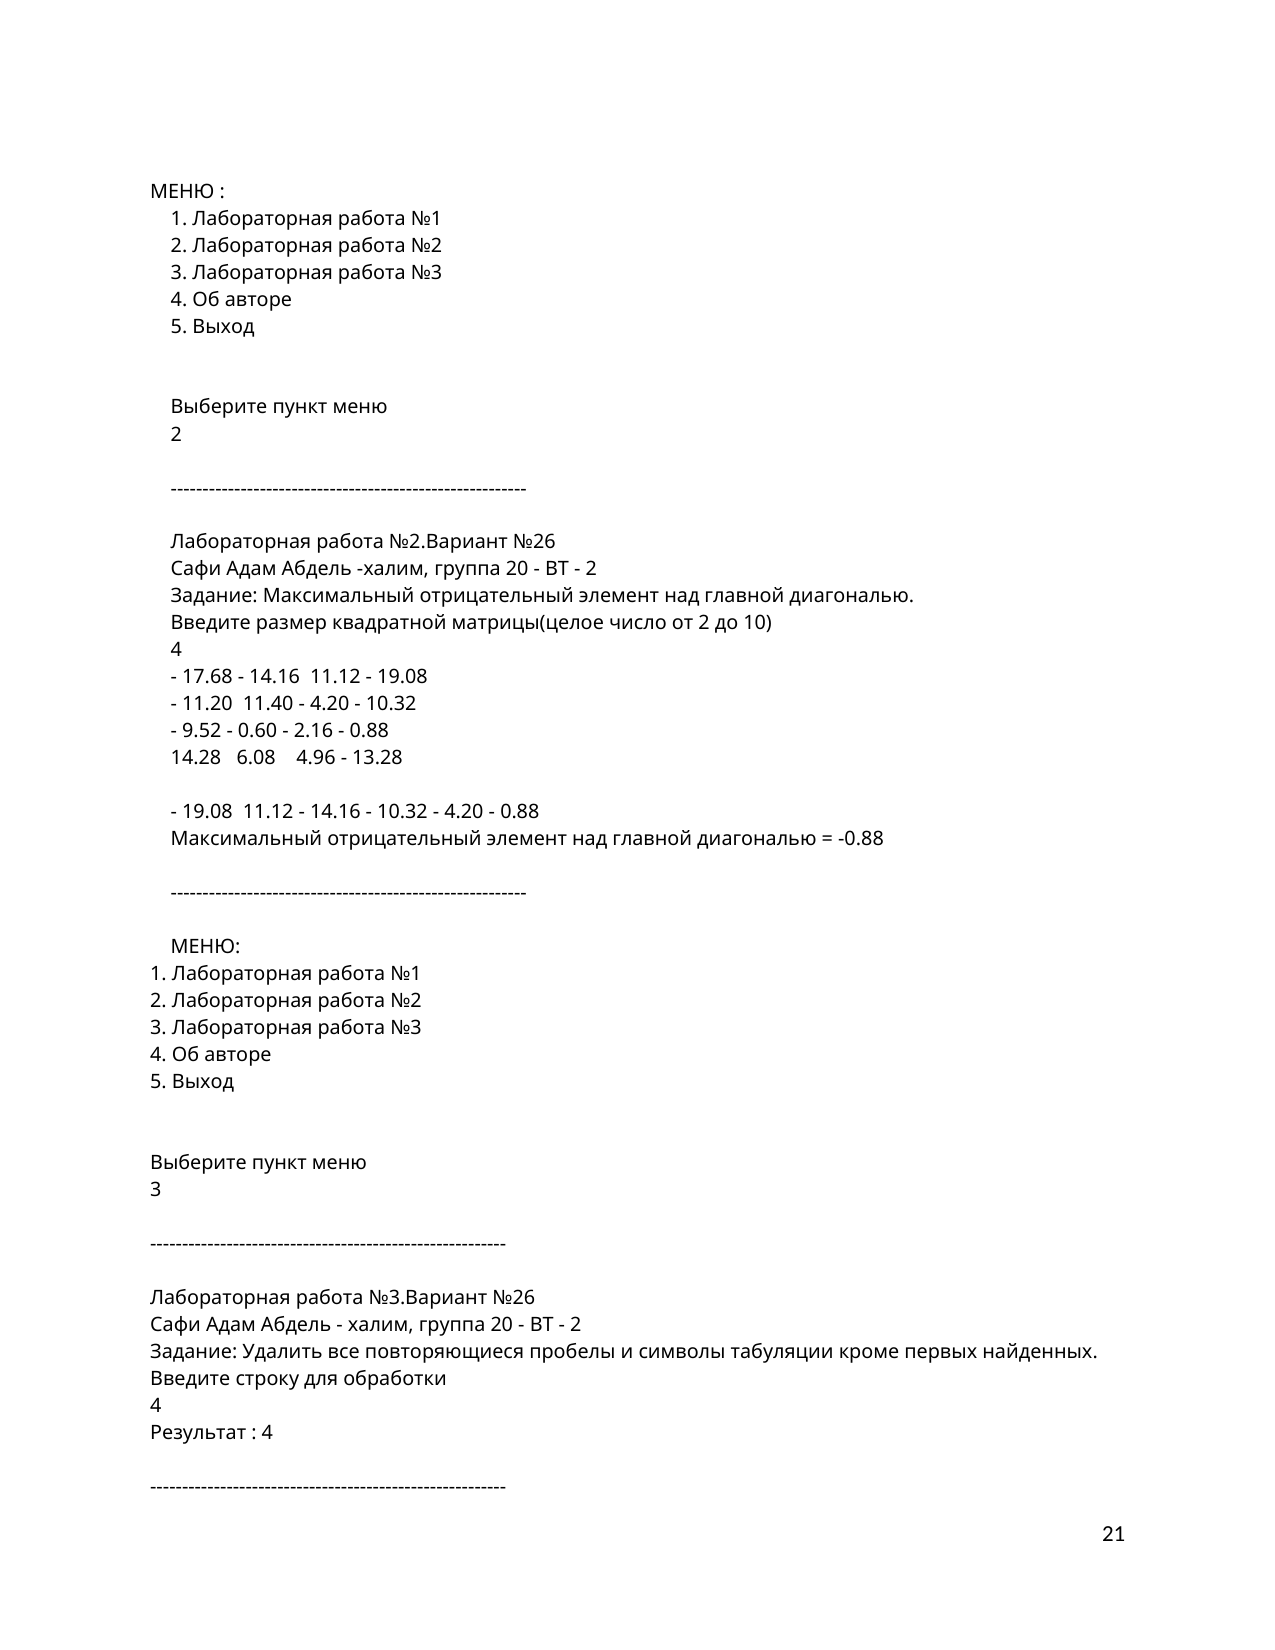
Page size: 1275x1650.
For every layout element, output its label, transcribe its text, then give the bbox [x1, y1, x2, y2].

text Результат : 4 [150, 1418, 1125, 1445]
text Сафи Адам Абдель - халим, группа 20 - ВТ - 2 [150, 1310, 1125, 1337]
text 4 [150, 1391, 1125, 1418]
text - 17.68 - 14.16 11.12 - 19.08 [150, 663, 1125, 689]
text 5. Выход [150, 1067, 1125, 1094]
text Задание: Максимальный отрицательный элемент над главной диагональю. [150, 582, 1125, 609]
text Введите размер квадратной матрицы(целое число от 2 до 10) [150, 609, 1125, 636]
text 1. Лабораторная работа №1 [150, 204, 1125, 231]
text Задание: Удалить все повторяющиеся пробелы и символы табуляции кроме первых найденных. [150, 1337, 1125, 1364]
text 2 [150, 420, 1125, 447]
text Лабораторная работа №2.Вариант №26 [150, 528, 1125, 555]
text 3. Лабораторная работа №3 [150, 1013, 1125, 1040]
text 1. Лабораторная работа №1 [150, 959, 1125, 986]
text - 19.08 11.12 - 14.16 - 10.32 - 4.20 - 0.88 [150, 797, 1125, 824]
text 4. Об авторе [150, 285, 1125, 312]
text Сафи Адам Абдель -халим, группа 20 - ВТ - 2 [150, 555, 1125, 582]
text - 11.20 11.40 - 4.20 - 10.32 [150, 689, 1125, 717]
text 14.28 6.08 4.96 - 13.28 [150, 743, 1125, 771]
text 2. Лабораторная работа №2 [150, 986, 1125, 1013]
text Максимальный отрицательный элемент над главной диагональю = -0.88 [150, 824, 1125, 851]
text Выберите пункт меню [150, 393, 1125, 420]
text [150, 1472, 1125, 1499]
text - 9.52 - 0.60 - 2.16 - 0.88 [150, 717, 1125, 743]
text Лабораторная работа №3.Вариант №26 [150, 1283, 1125, 1310]
text -------------------------------------------------------- [150, 1229, 1125, 1256]
text -------------------------------------------------------- [150, 878, 1125, 905]
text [150, 474, 1125, 501]
text МЕНЮ: [150, 932, 1125, 959]
text 4 [150, 636, 1125, 663]
text 3. Лабораторная работа №3 [150, 258, 1125, 285]
text Выберите пункт меню [150, 1148, 1125, 1175]
text Введите строку для обработки [150, 1364, 1125, 1391]
text 2. Лабораторная работа №2 [150, 231, 1125, 258]
text МЕНЮ : [150, 177, 1125, 204]
text 4. Об авторе [150, 1040, 1125, 1067]
text 5. Выход [150, 312, 1125, 339]
text 3 [150, 1175, 1125, 1202]
